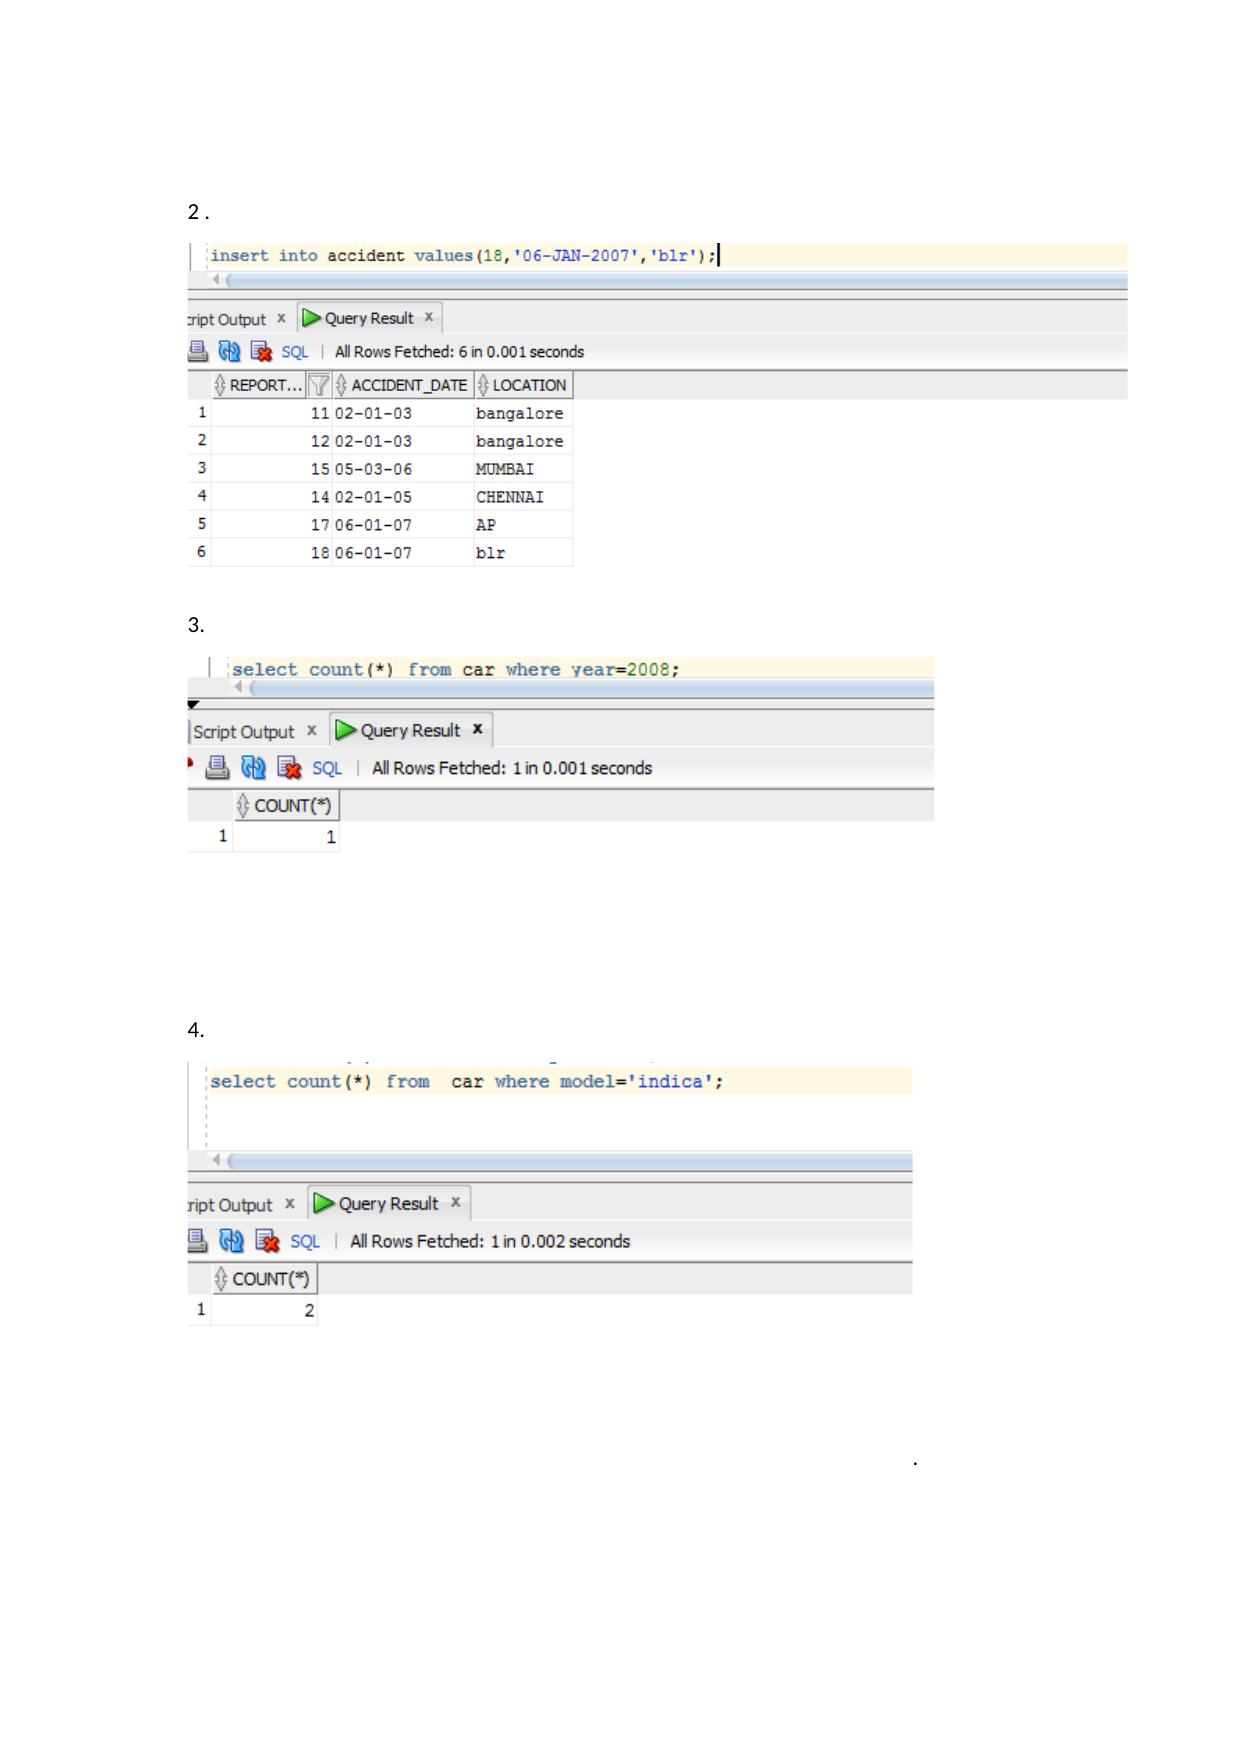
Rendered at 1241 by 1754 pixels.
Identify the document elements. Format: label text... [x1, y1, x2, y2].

text 2 . [187, 197, 1090, 225]
picture [187, 243, 1128, 592]
picture [187, 1062, 913, 1466]
text 4. [187, 1015, 1090, 1043]
text 3. [187, 610, 1090, 638]
picture [187, 657, 935, 950]
